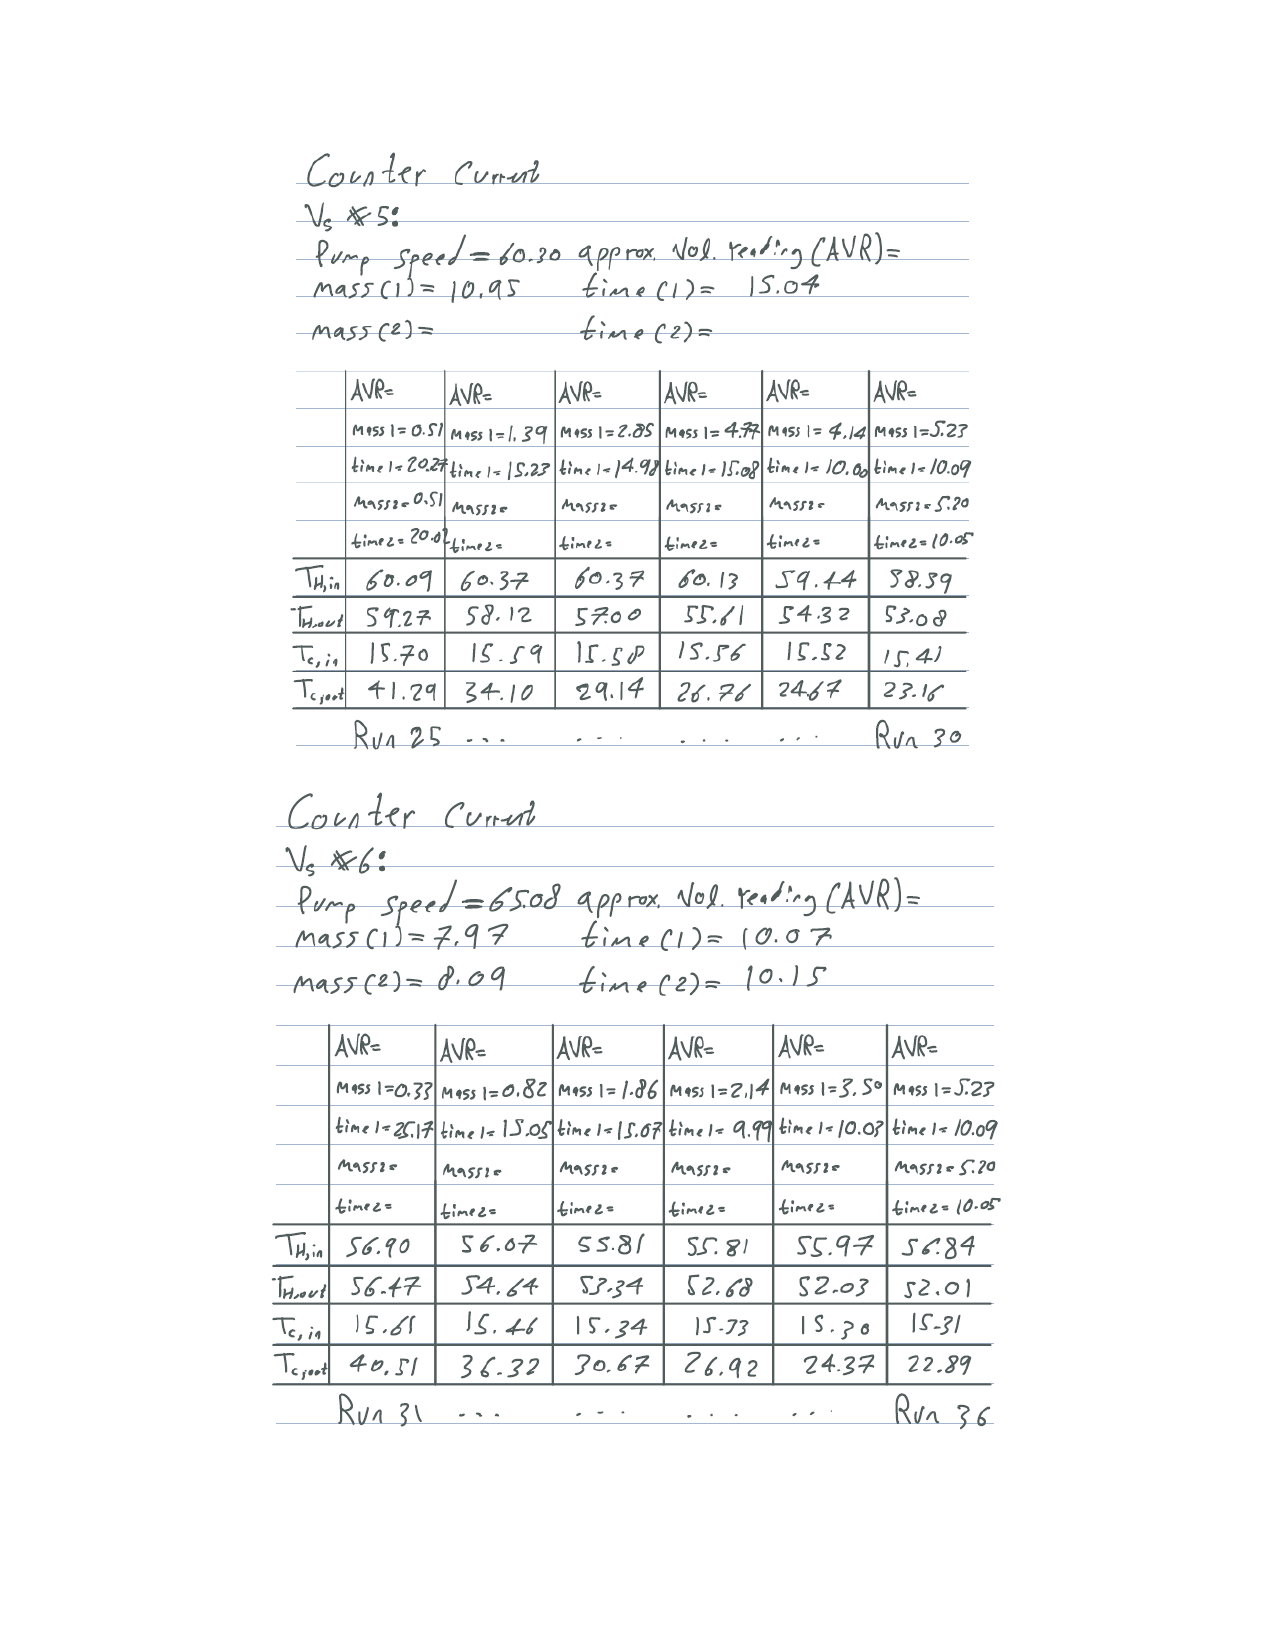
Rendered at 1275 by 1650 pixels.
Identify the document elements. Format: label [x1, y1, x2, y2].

picture [290, 150, 985, 760]
picture [271, 787, 1004, 1453]
